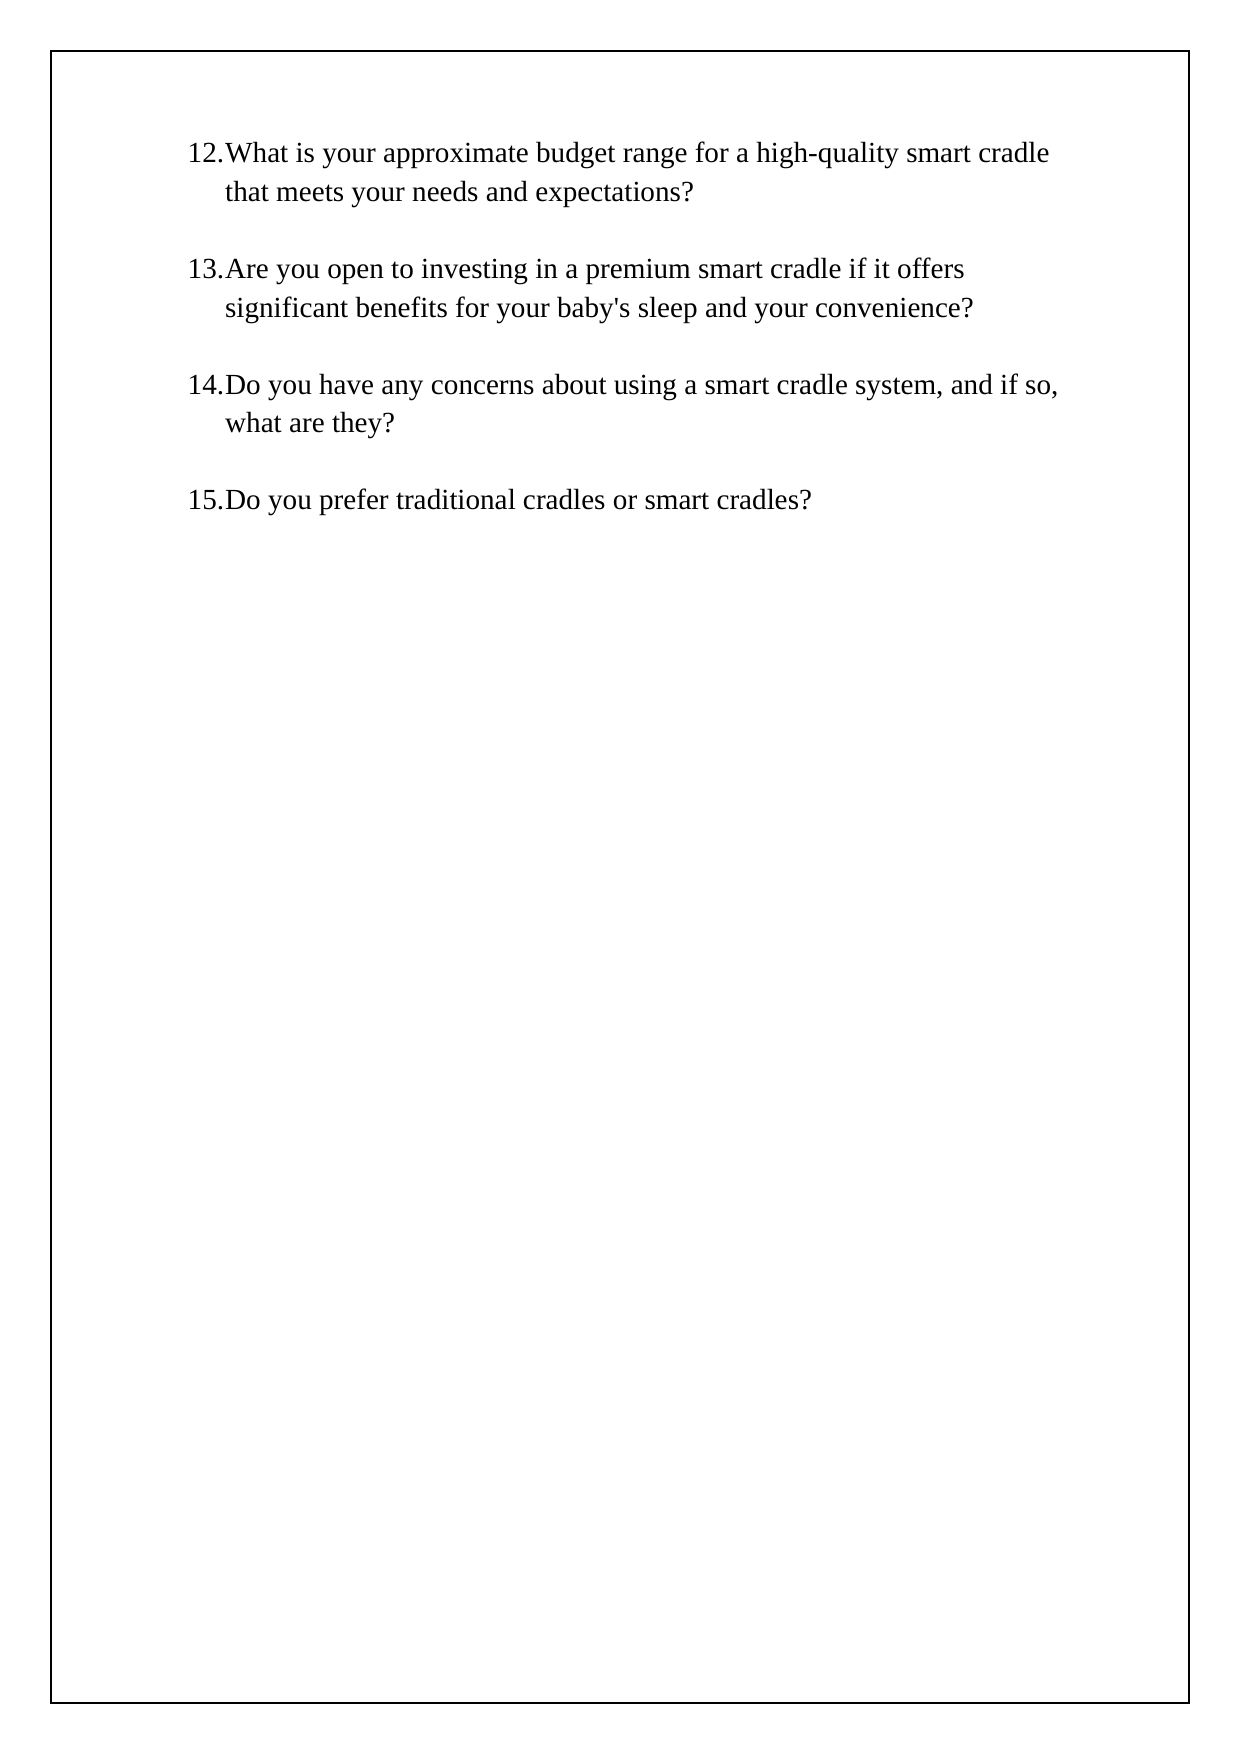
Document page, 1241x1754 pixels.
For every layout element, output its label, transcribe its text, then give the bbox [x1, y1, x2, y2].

list Are you open to investing in a premium smart cradle if it offers significant benefits for your baby's sleep and your convenience? [187, 251, 1090, 323]
list Do you have any concerns about using a smart cradle system, and if so, what are they? [187, 367, 1090, 439]
list What is your approximate budget range for a high-quality smart cradle that meets your needs and expectations? [187, 136, 1090, 208]
list Do you prefer traditional cradles or smart cradles? [187, 482, 1090, 516]
